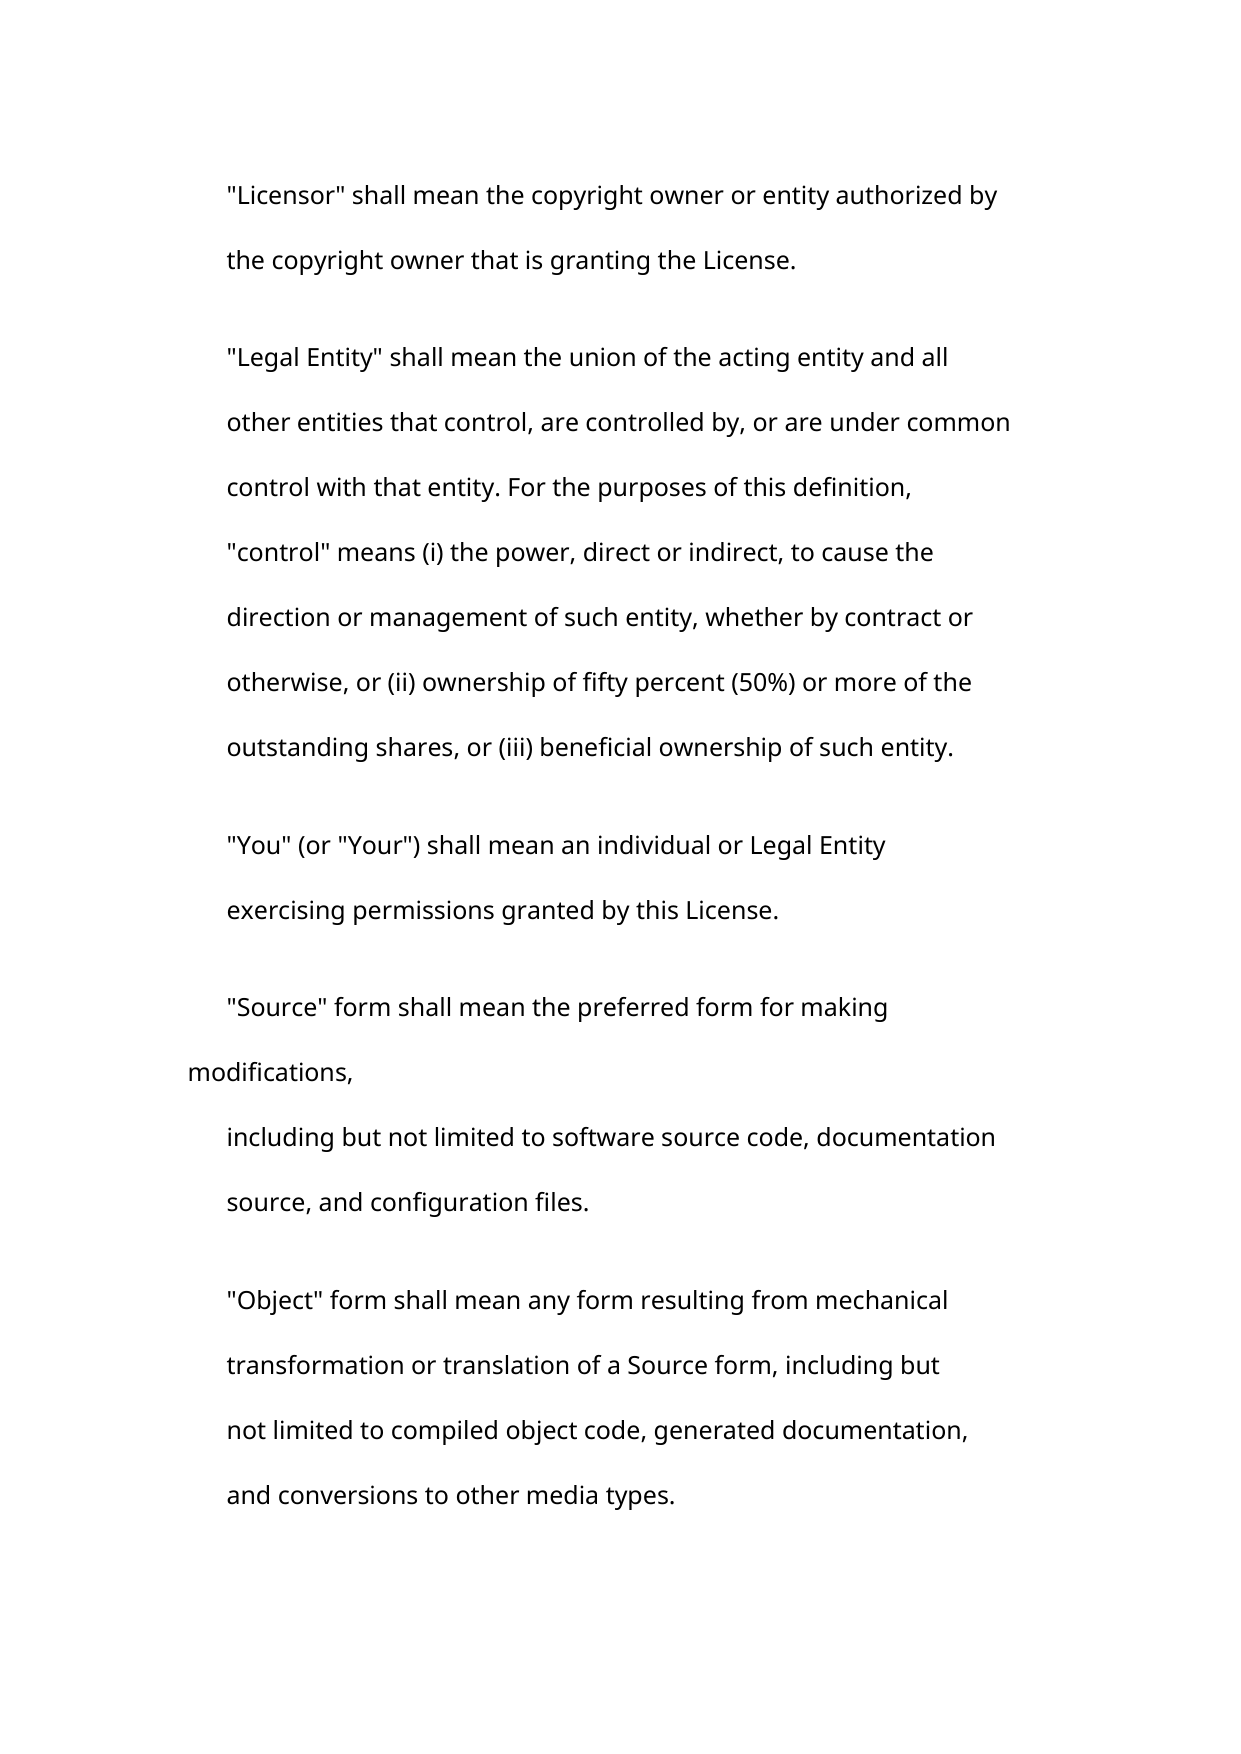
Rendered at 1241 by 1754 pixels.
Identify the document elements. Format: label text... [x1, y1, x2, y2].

text and conversions to other media types. [187, 1462, 1053, 1527]
text "Source" form shall mean the preferred form for making modifications, [187, 974, 1053, 1104]
text source, and configuration files. [187, 1169, 1053, 1234]
text including but not limited to software source code, documentation [187, 1104, 1053, 1169]
text "Licensor" shall mean the copyright owner or entity authorized by [187, 162, 1053, 227]
text control with that entity. For the purposes of this definition, [187, 454, 1053, 519]
text "control" means (i) the power, direct or indirect, to cause the [187, 519, 1053, 584]
text other entities that control, are controlled by, or are under common [187, 389, 1053, 454]
text not limited to compiled object code, generated documentation, [187, 1397, 1053, 1462]
text "Legal Entity" shall mean the union of the acting entity and all [187, 324, 1053, 389]
text direction or management of such entity, whether by contract or [187, 584, 1053, 649]
text the copyright owner that is granting the License. [187, 227, 1053, 292]
text "You" (or "Your") shall mean an individual or Legal Entity [187, 812, 1053, 877]
text transformation or translation of a Source form, including but [187, 1332, 1053, 1397]
text outstanding shares, or (iii) beneficial ownership of such entity. [187, 714, 1053, 779]
text otherwise, or (ii) ownership of fifty percent (50%) or more of the [187, 649, 1053, 714]
text exercising permissions granted by this License. [187, 877, 1053, 942]
text "Object" form shall mean any form resulting from mechanical [187, 1267, 1053, 1332]
